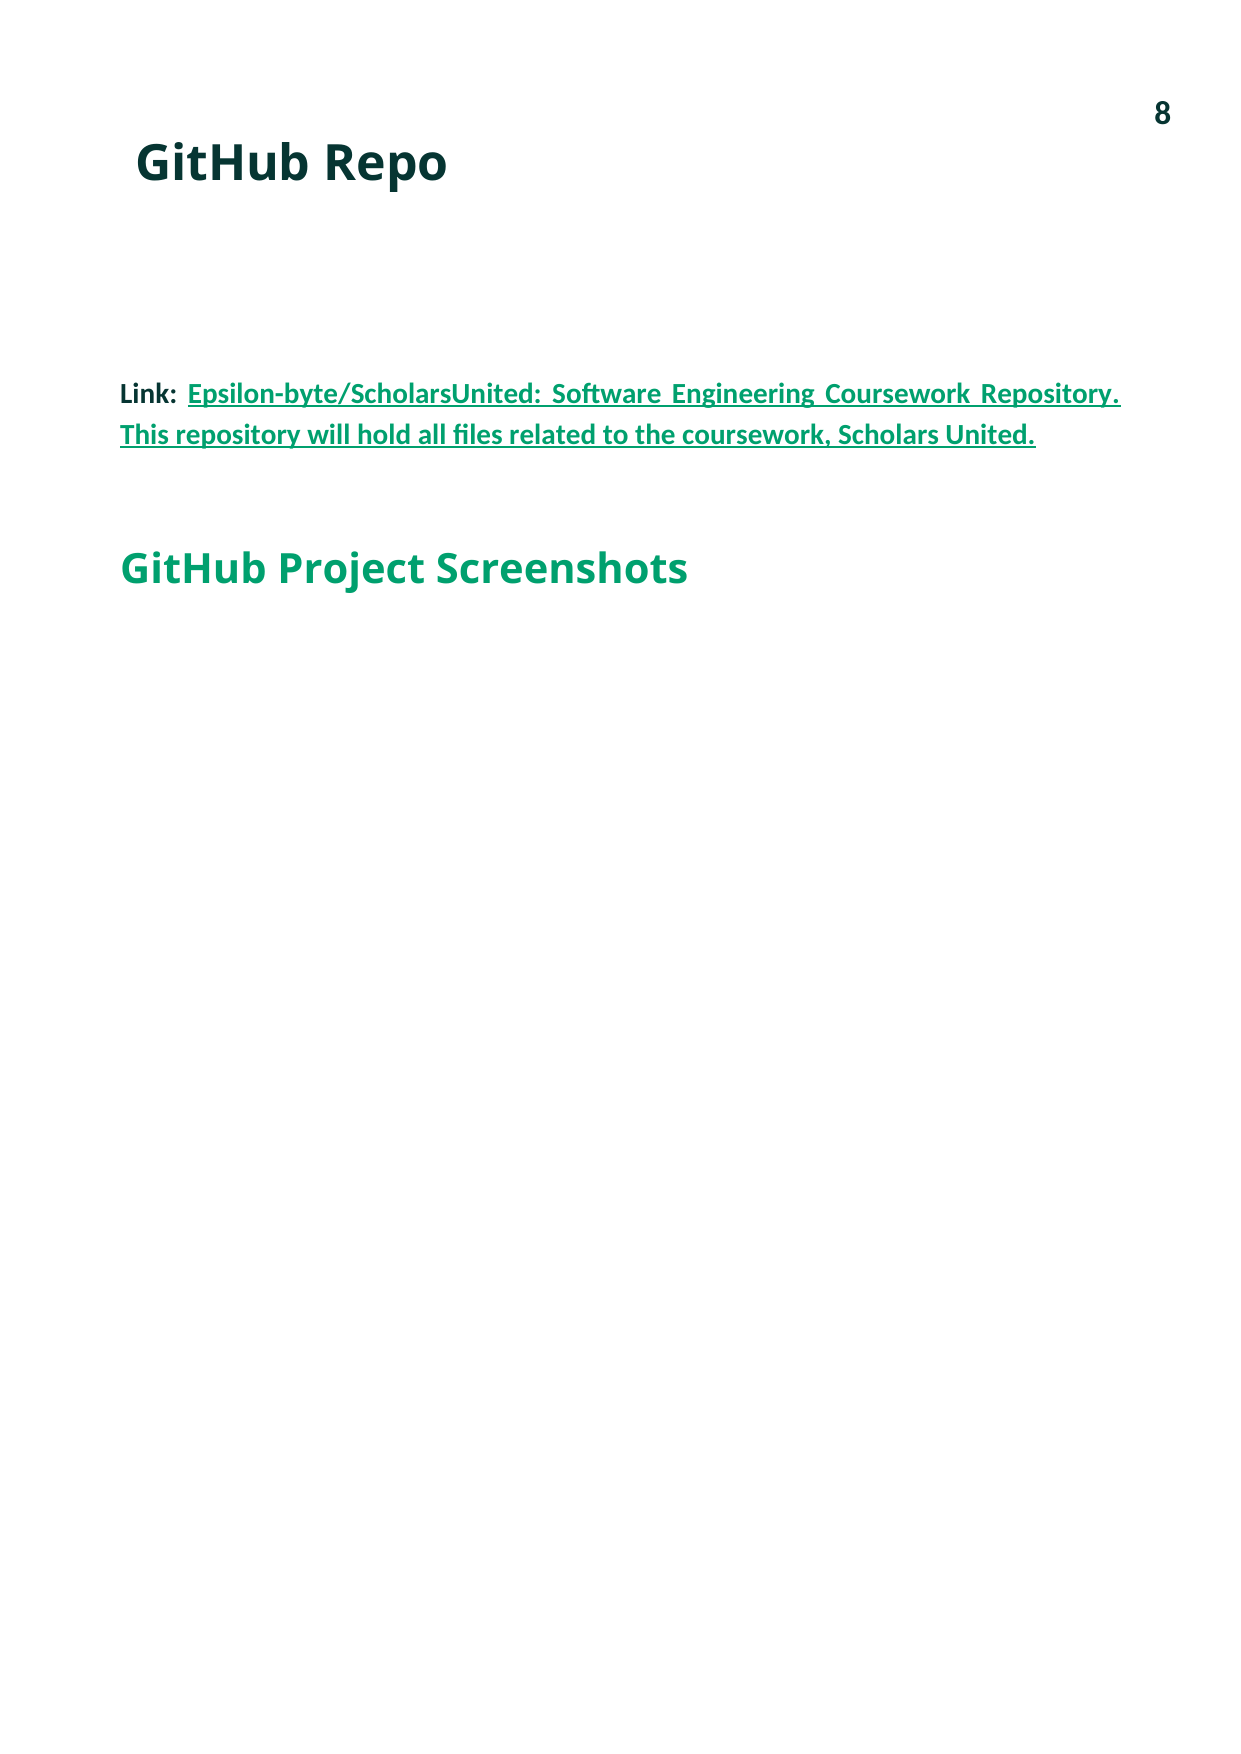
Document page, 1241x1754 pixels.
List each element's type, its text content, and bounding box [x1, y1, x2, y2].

text Link: Epsilon-byte/ScholarsUnited: Software Engineering Coursework Repository. This repository will hold all files related to the coursework, Scholars United. [120, 334, 1120, 451]
text GitHub Project Screenshots [120, 539, 1120, 595]
